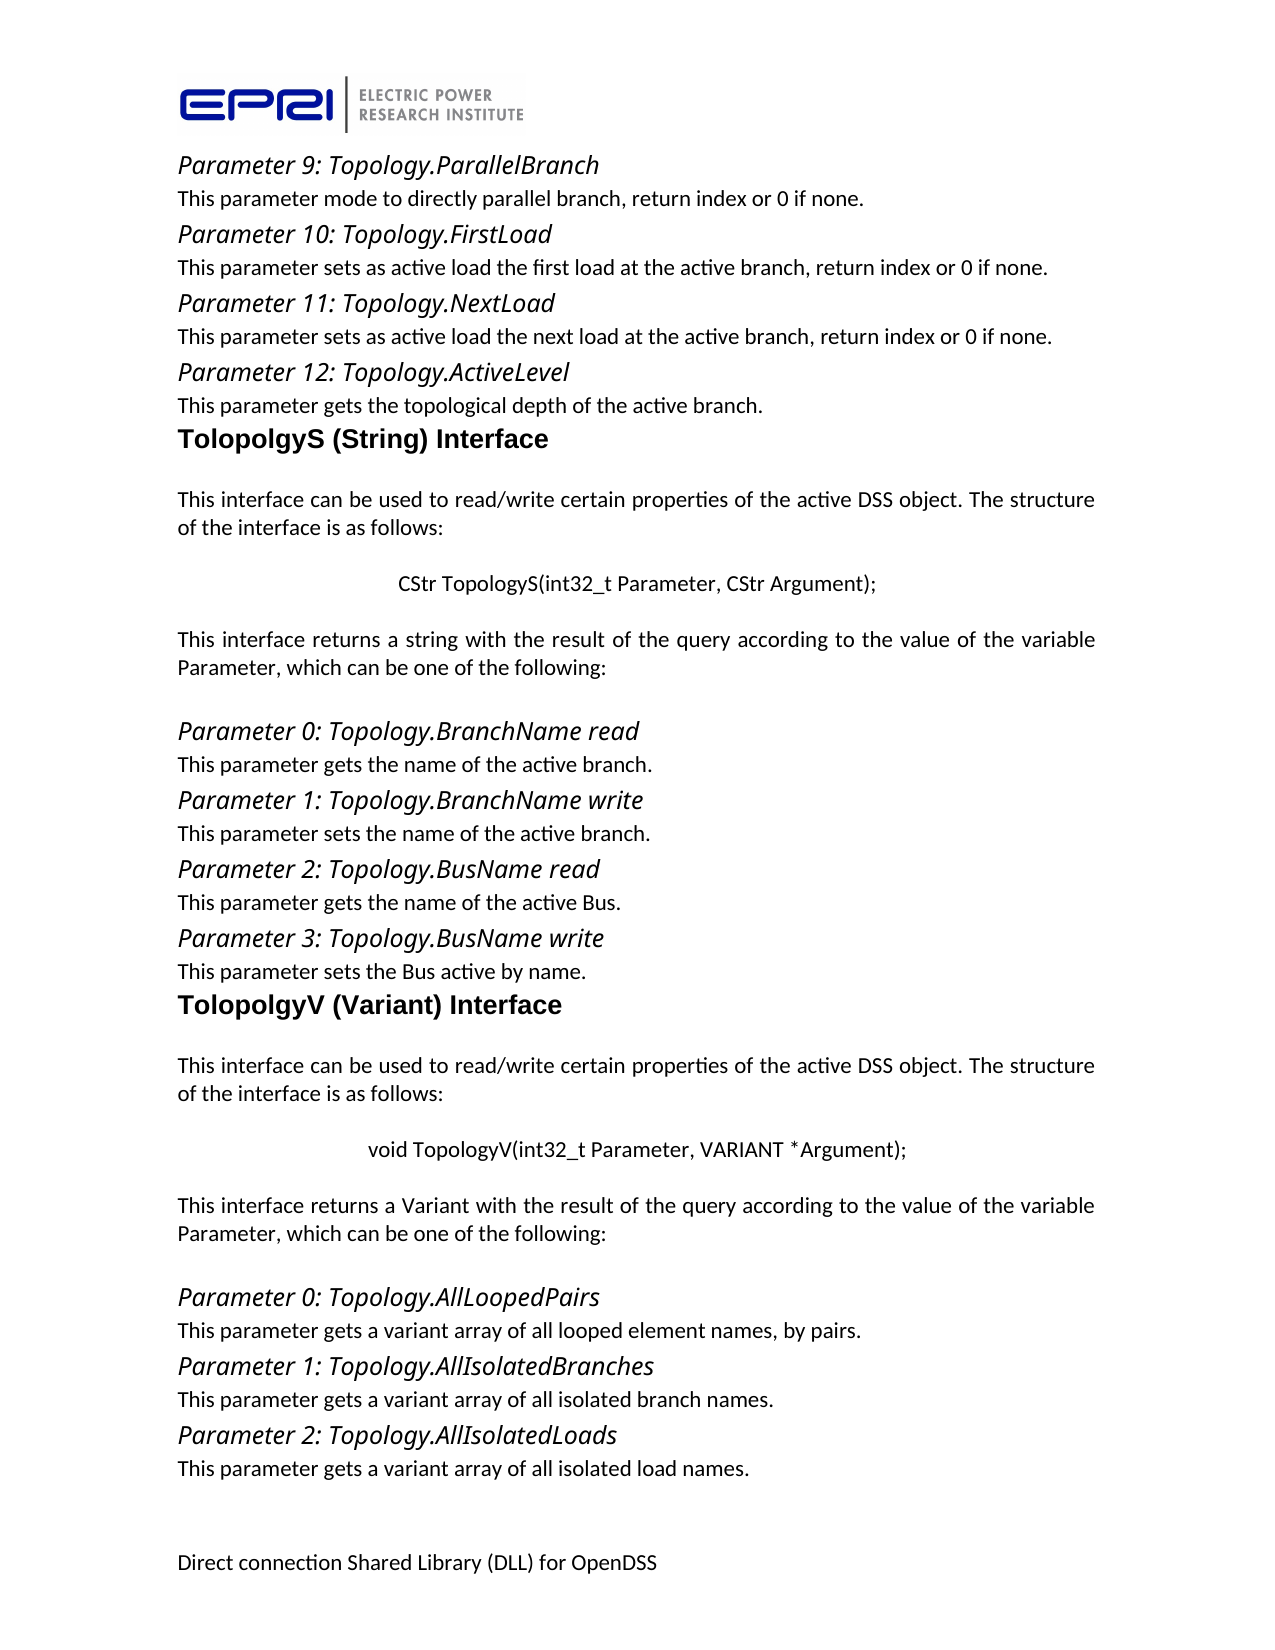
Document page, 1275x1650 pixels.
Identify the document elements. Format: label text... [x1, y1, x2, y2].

subtitle Parameter 9: Topology.ParallelBranch [177, 148, 1098, 182]
subtitle Parameter 2: Topology.AllIsolatedLoads [177, 1417, 1098, 1451]
subtitle Parameter 0: Topology.BranchName read [177, 713, 1098, 748]
subtitle Parameter 11: Topology.NextLoad [177, 286, 1098, 319]
text This parameter sets the name of the active branch. [177, 819, 1098, 847]
text This parameter mode to directly parallel branch, return index or 0 if none. [177, 184, 1098, 212]
text This parameter gets the topological depth of the active branch. [177, 391, 1098, 419]
text This interface can be used to read/write certain properties of the active DSS object. The structure of the interface is as follows: [177, 485, 1098, 541]
text This parameter gets a variant array of all looped element names, by pairs. [177, 1316, 1098, 1344]
subtitle Parameter 10: Topology.FirstLoad [177, 217, 1098, 251]
text This parameter sets the Bus active by name. [177, 957, 1098, 985]
subtitle Parameter 1: Topology.BranchName write [177, 782, 1098, 817]
subtitle Parameter 12: Topology.ActiveLevel [177, 354, 1098, 388]
text This parameter gets a variant array of all isolated load names. [177, 1454, 1098, 1482]
text This parameter gets the name of the active branch. [177, 750, 1098, 778]
text This parameter gets the name of the active Bus. [177, 888, 1098, 916]
subtitle Parameter 0: Topology.AllLoopedPairs [177, 1279, 1098, 1313]
subtitle Parameter 1: Topology.AllIsolatedBranches [177, 1348, 1098, 1382]
subtitle Parameter 3: Topology.BusName write [177, 920, 1098, 954]
picture [177, 73, 526, 136]
subtitle TolopolgyV (Variant) Interface [177, 989, 1098, 1021]
text CStr TopologyS(int32_t Parameter, CStr Argument); [177, 569, 1098, 597]
text This interface returns a Variant with the result of the query according to the value of the variable Parameter, which can be one of the following: [177, 1191, 1098, 1247]
text void TopologyV(int32_t Parameter, VARIANT *Argument); [177, 1135, 1098, 1163]
subtitle Parameter 2: Topology.BusName read [177, 851, 1098, 886]
text This interface returns a string with the result of the query according to the value of the variable Parameter, which can be one of the following: [177, 625, 1098, 681]
text This parameter sets as active load the first load at the active branch, return index or 0 if none. [177, 253, 1098, 281]
text This parameter gets a variant array of all isolated branch names. [177, 1385, 1098, 1413]
text This interface can be used to read/write certain properties of the active DSS object. The structure of the interface is as follows: [177, 1051, 1098, 1107]
text This parameter sets as active load the next load at the active branch, return index or 0 if none. [177, 322, 1098, 350]
subtitle TolopolgyS (String) Interface [177, 423, 1098, 455]
